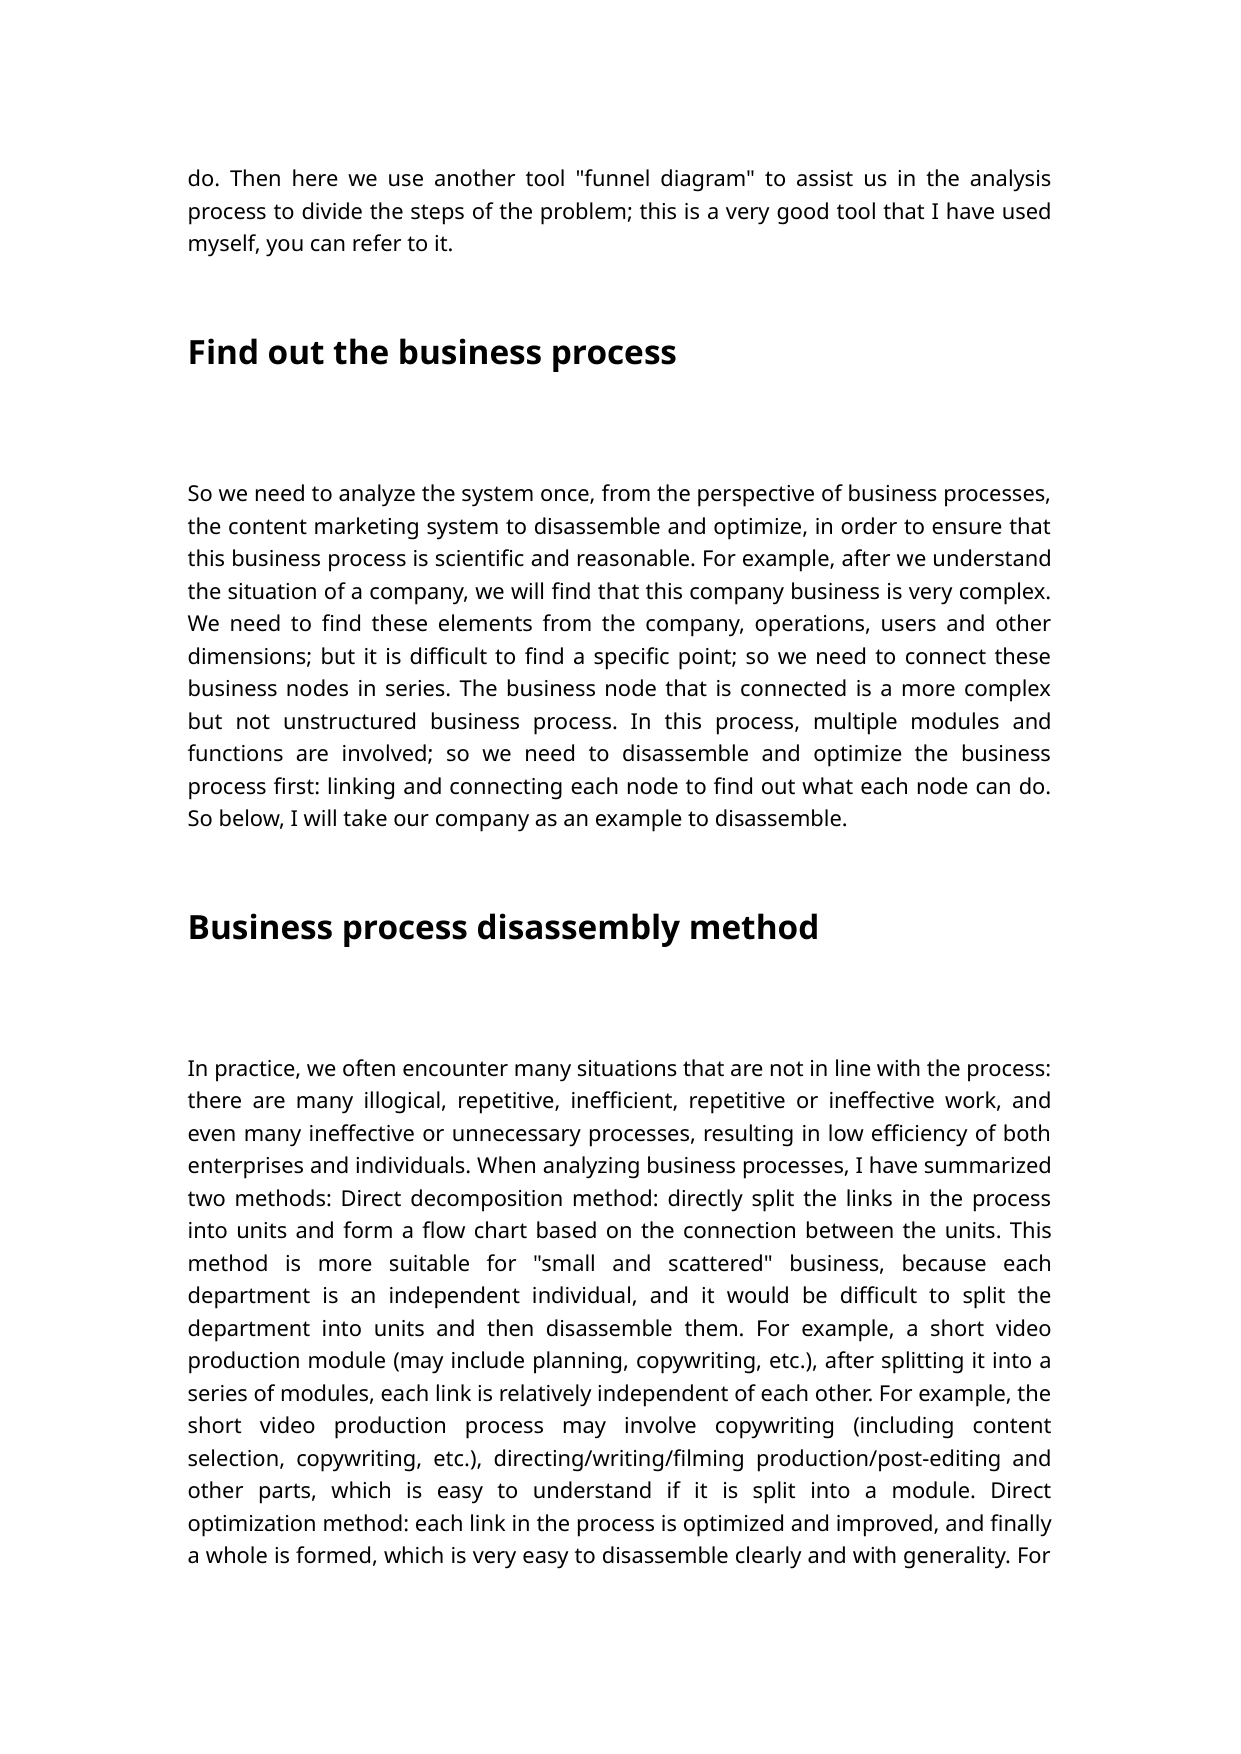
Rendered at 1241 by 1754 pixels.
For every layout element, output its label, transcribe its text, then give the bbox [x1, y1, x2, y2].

text So we need to analyze the system once, from the perspective of business processes, the content marketing system to disassemble and optimize, in order to ensure that this business process is scientific and reasonable. For example, after we understand the situation of a company, we will find that this company business is very complex. We need to find these elements from the company, operations, users and other dimensions; but it is difficult to find a specific point; so we need to connect these business nodes in series. The business node that is connected is a more complex but not unstructured business process. In this process, multiple modules and functions are involved; so we need to disassemble and optimize the business process first: linking and connecting each node to find out what each node can do. So below, I will take our company as an example to disassemble. [187, 477, 1053, 834]
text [187, 1052, 1053, 1572]
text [187, 162, 1053, 259]
subtitle Find out the business process [187, 319, 1053, 384]
subtitle Business process disassembly method [187, 894, 1053, 959]
